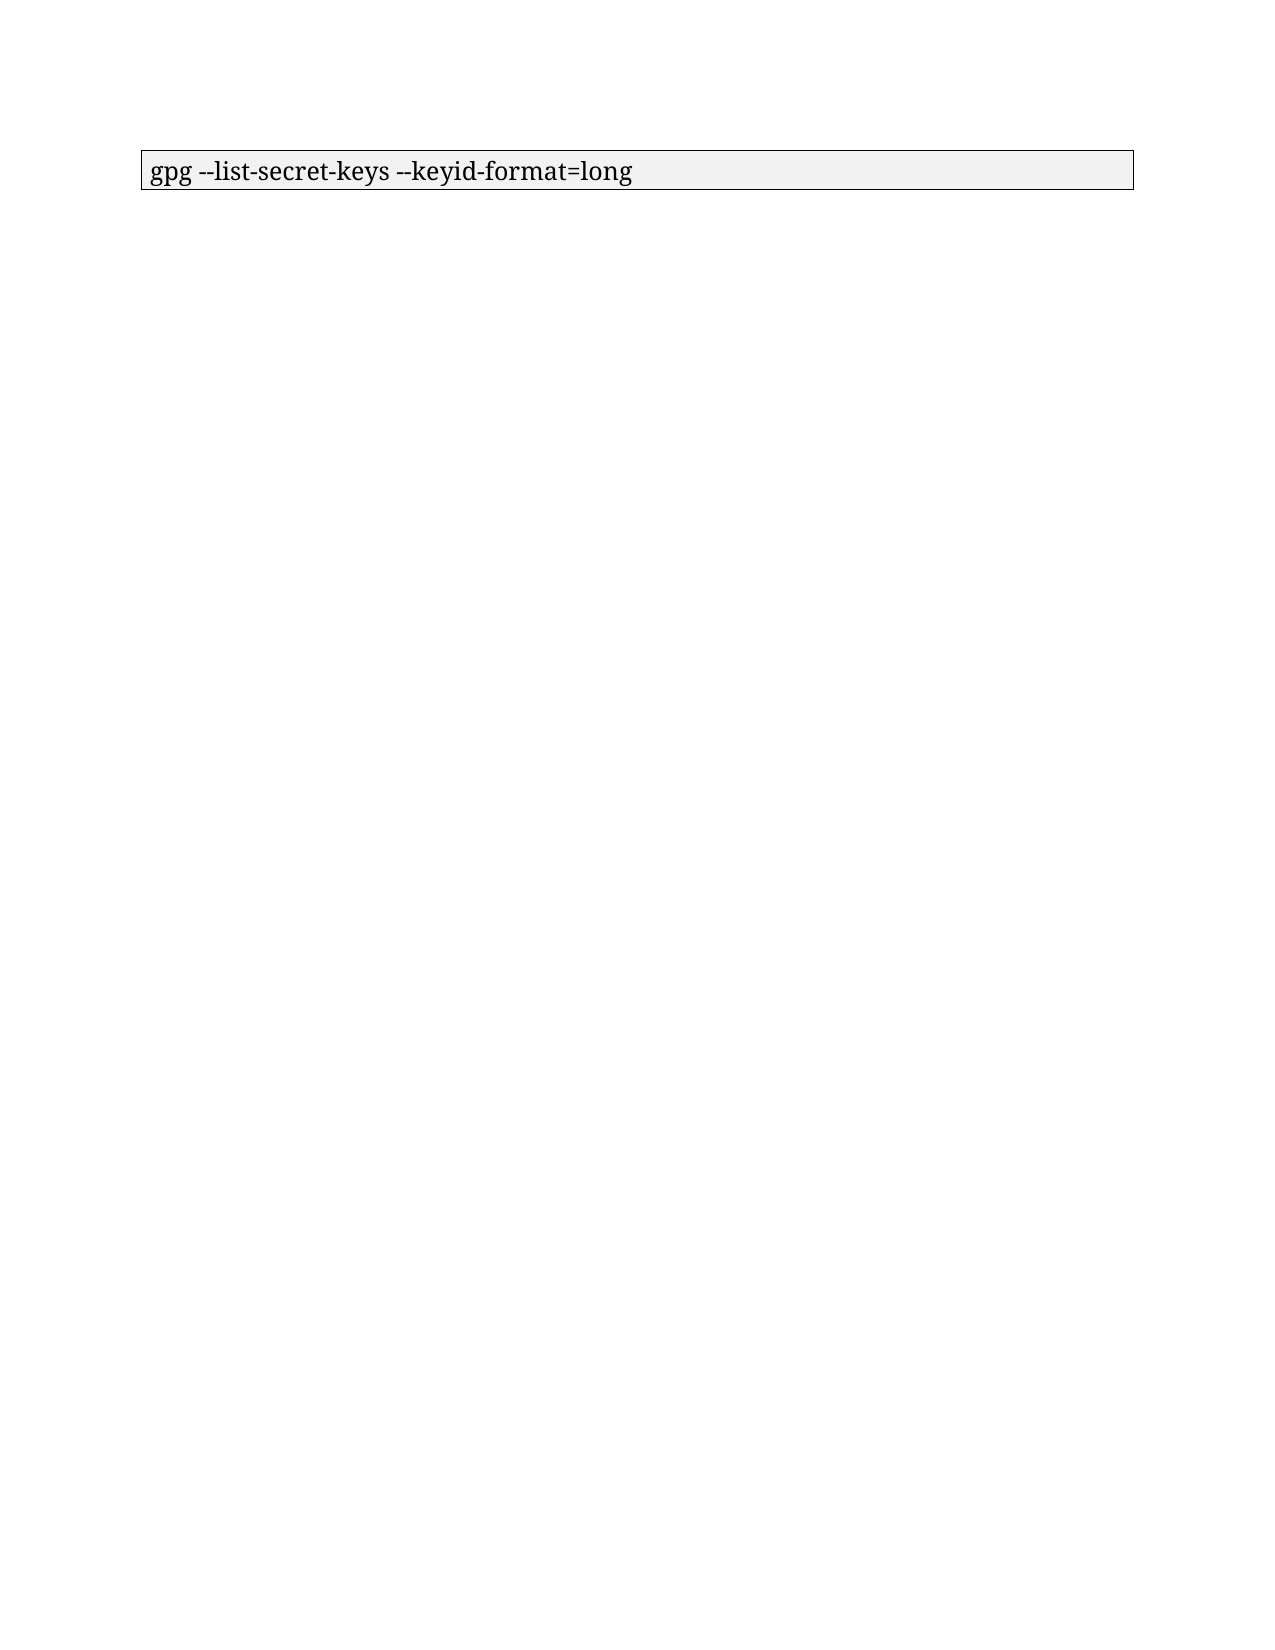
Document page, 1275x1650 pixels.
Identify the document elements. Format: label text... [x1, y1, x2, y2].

text gpg --list-secret-keys --keyid-format=long [142, 151, 1133, 189]
